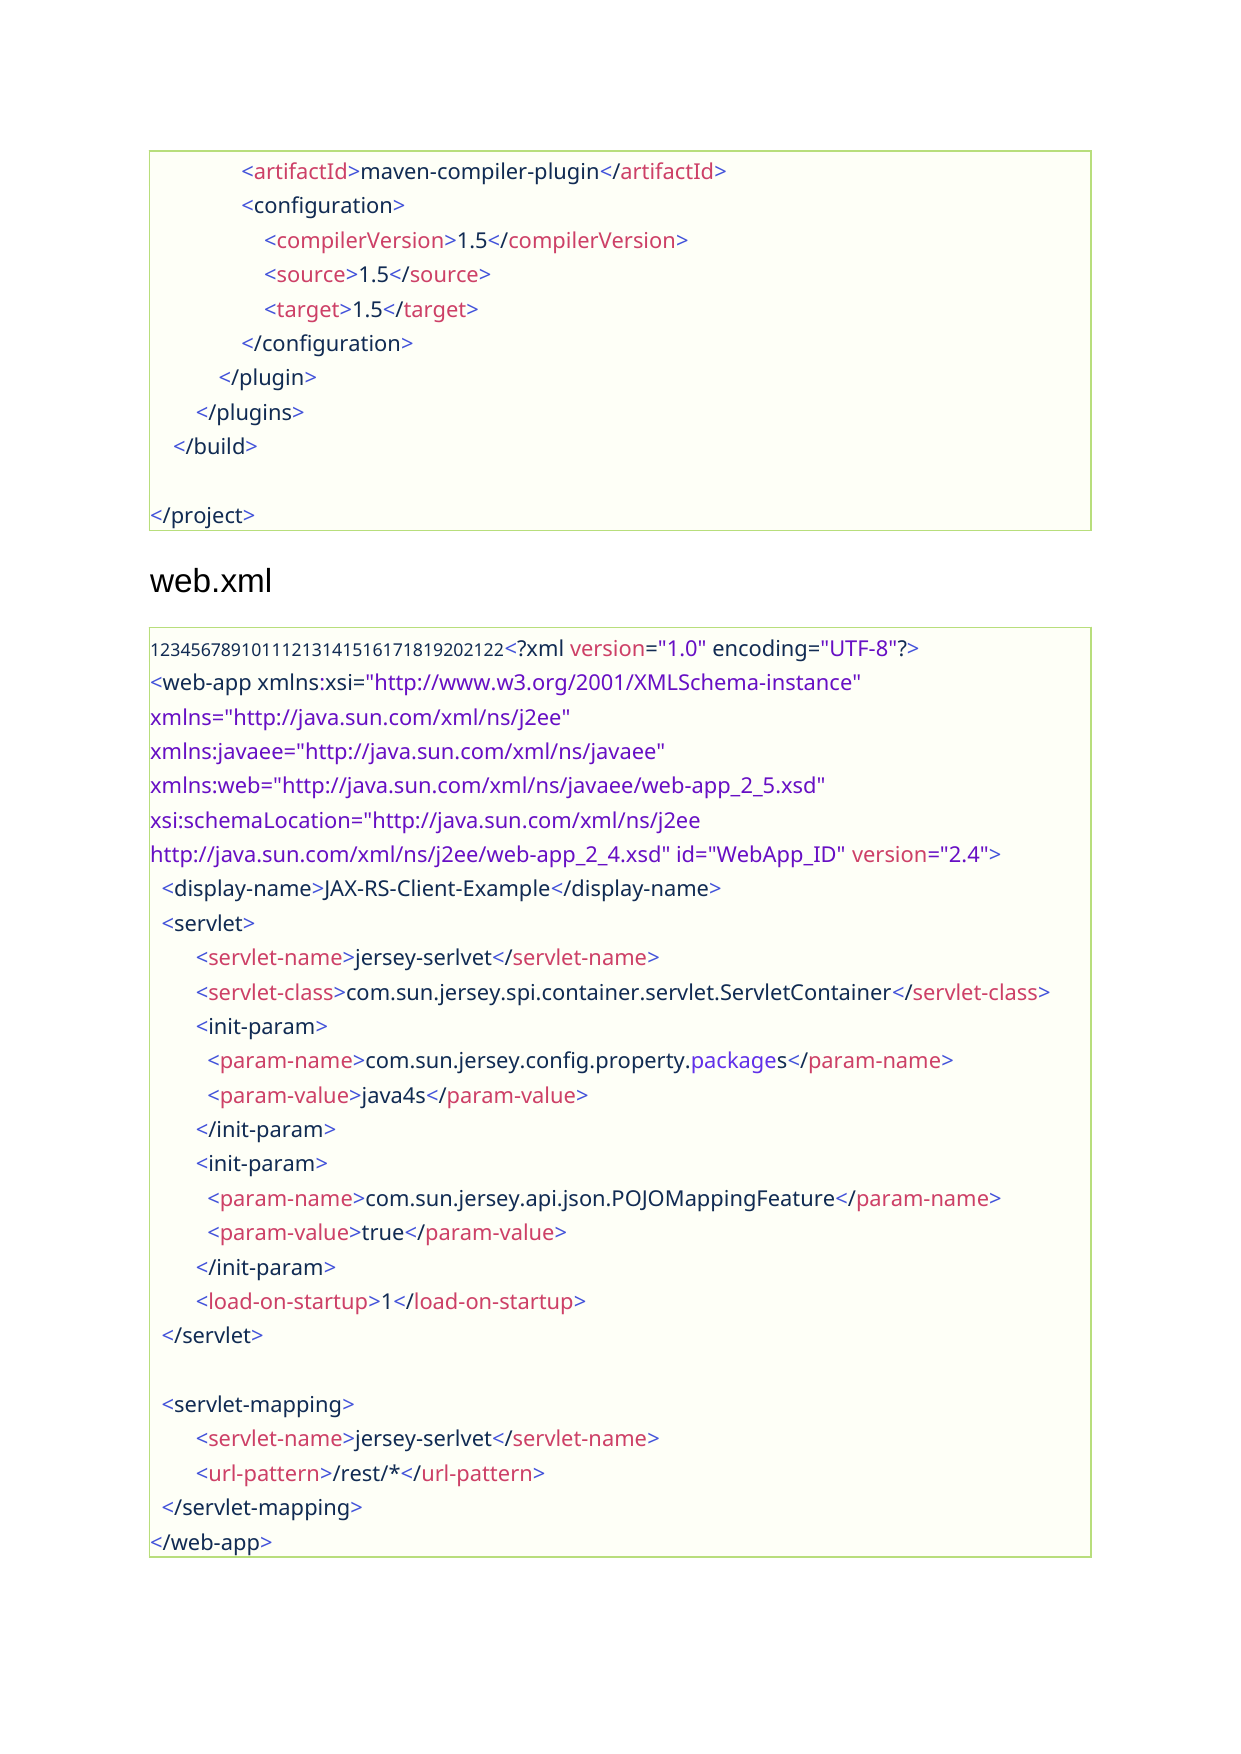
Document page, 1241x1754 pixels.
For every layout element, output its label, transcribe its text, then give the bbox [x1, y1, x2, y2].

text <init-param> [150, 1144, 1090, 1178]
text <param-name>com.sun.jersey.config.property.packages</param-name> [150, 1041, 1090, 1075]
text <servlet> [150, 903, 1090, 937]
text </init-param> [150, 1109, 1090, 1144]
text <display-name>JAX-RS-Client-Example</display-name> [150, 869, 1090, 903]
subtitle web.xml [150, 558, 1090, 600]
text </web-app> [150, 1520, 1090, 1556]
text </build> [150, 427, 1090, 461]
text </init-param> [150, 1247, 1090, 1281]
text <configuration> [150, 186, 1090, 220]
text <target>1.5</target> [150, 289, 1090, 323]
text <url-pattern>/rest/*</url-pattern> [150, 1453, 1090, 1487]
text <param-value>true</param-value> [150, 1212, 1090, 1247]
text </plugins> [150, 392, 1090, 427]
text <param-name>com.sun.jersey.api.json.POJOMappingFeature</param-name> [150, 1178, 1090, 1212]
text </project> [150, 494, 1090, 530]
text <servlet-name>jersey-serlvet</servlet-name> [150, 1419, 1090, 1453]
text 12345678910111213141516171819202122<?xml version="1.0" encoding="UTF-8"?> [150, 628, 1090, 662]
text </plugin> [150, 358, 1090, 392]
text <servlet-name>jersey-serlvet</servlet-name> [150, 937, 1090, 972]
text <compilerVersion>1.5</compilerVersion> [150, 220, 1090, 255]
text <load-on-startup>1</load-on-startup> [150, 1281, 1090, 1316]
text <servlet-class>com.sun.jersey.spi.container.servlet.ServletContainer</servlet-class> [150, 972, 1090, 1006]
text </configuration> [150, 323, 1090, 358]
text <source>1.5</source> [150, 255, 1090, 289]
text <param-value>java4s</param-value> [150, 1075, 1090, 1109]
text </servlet-mapping> [150, 1487, 1090, 1520]
text <init-param> [150, 1006, 1090, 1041]
text <artifactId>maven-compiler-plugin</artifactId> [150, 152, 1090, 186]
text <web-app xmlns:xsi="http://www.w3.org/2001/XMLSchema-instance" xmlns="http://java.sun.com/xml/ns/j2ee" xmlns:javaee="http://java.sun.com/xml/ns/javaee" xmlns:web="http://java.sun.com/xml/ns/javaee/web-app_2_5.xsd" xsi:schemaLocation="http://java.sun.com/xml/ns/j2ee http://java.sun.com/xml/ns/j2ee/web-app_2_4.xsd" id="WebApp_ID" version="2.4"> [150, 662, 1090, 869]
text </servlet> [150, 1316, 1090, 1350]
text <servlet-mapping> [150, 1384, 1090, 1419]
